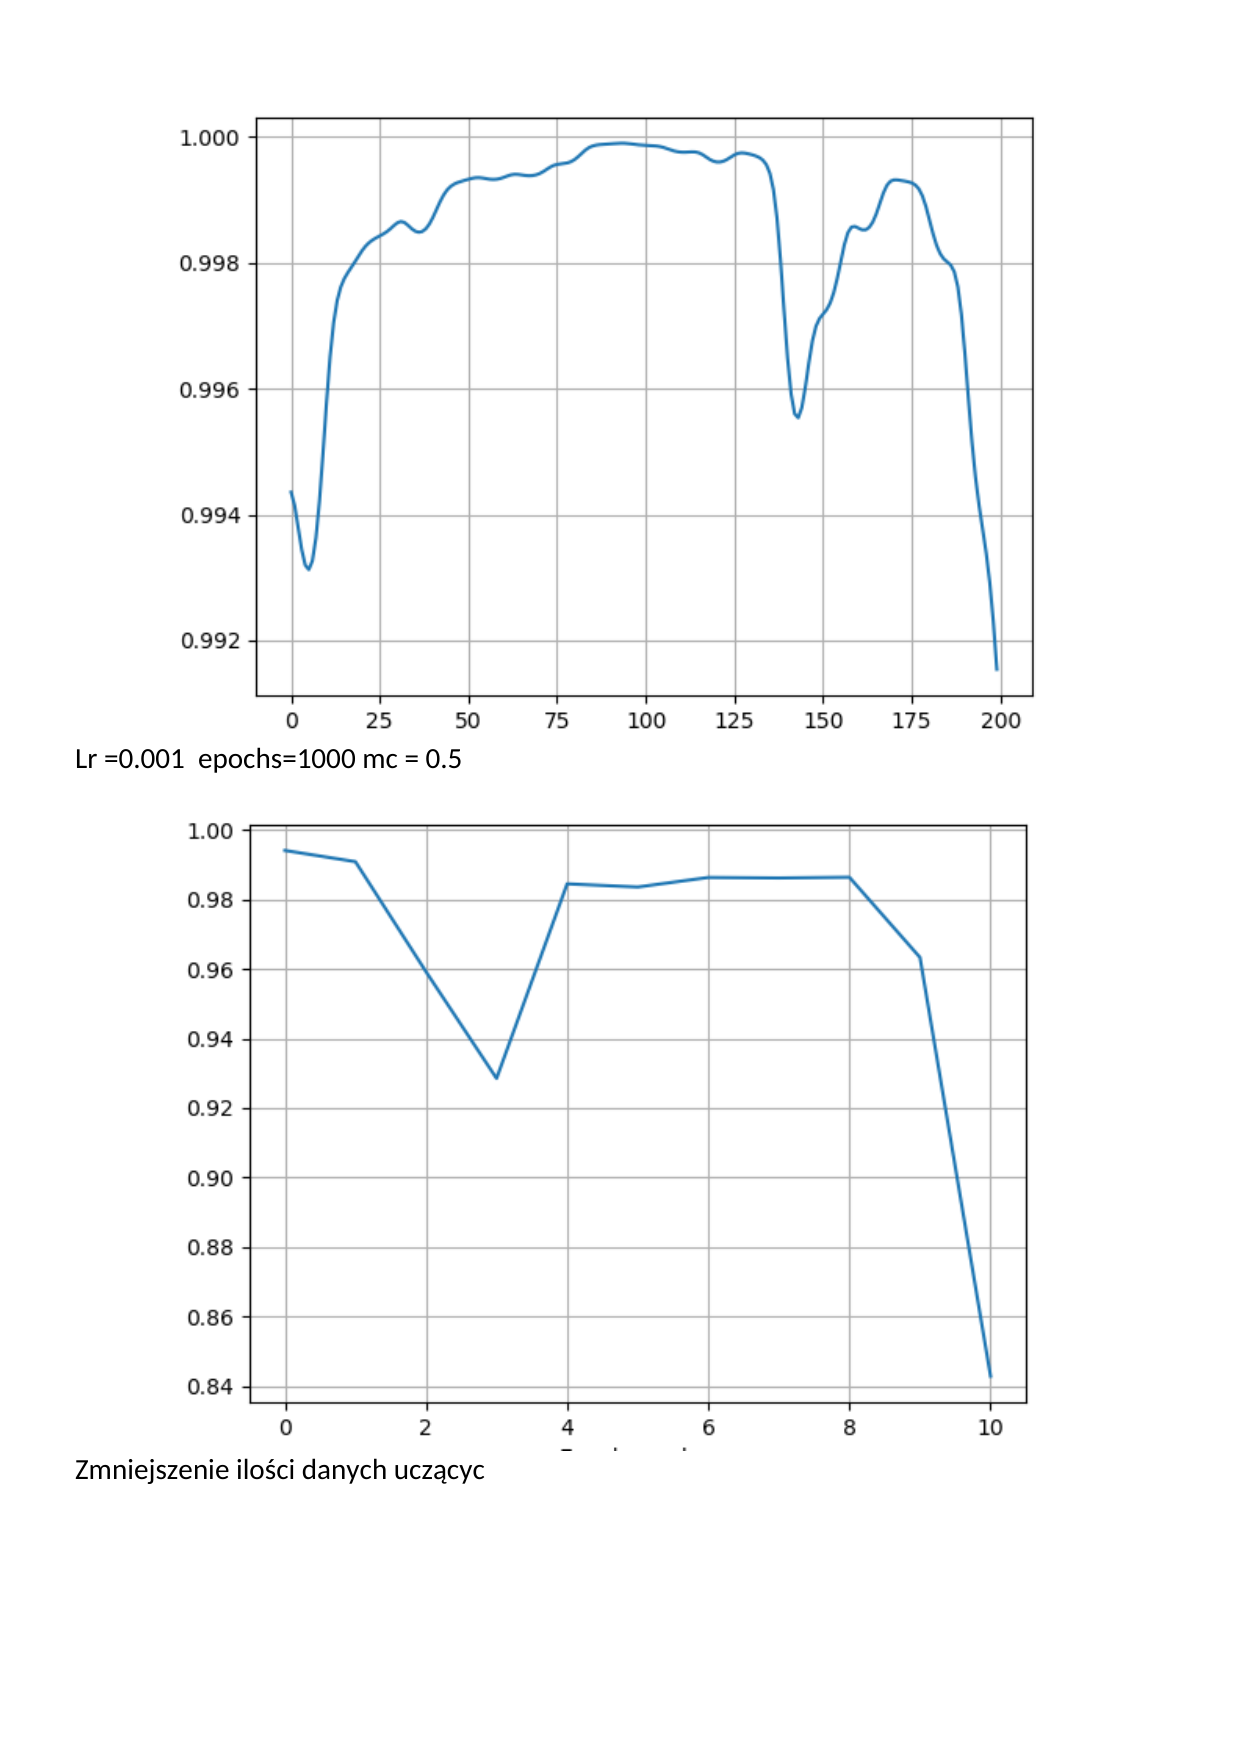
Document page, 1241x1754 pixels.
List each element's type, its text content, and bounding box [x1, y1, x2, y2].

picture [171, 75, 1070, 741]
text Zmniejszenie ilości danych uczącyc [75, 1451, 1165, 1487]
picture [181, 811, 1059, 1451]
text Lr =0.001 epochs=1000 mc = 0.5 [75, 741, 1165, 776]
